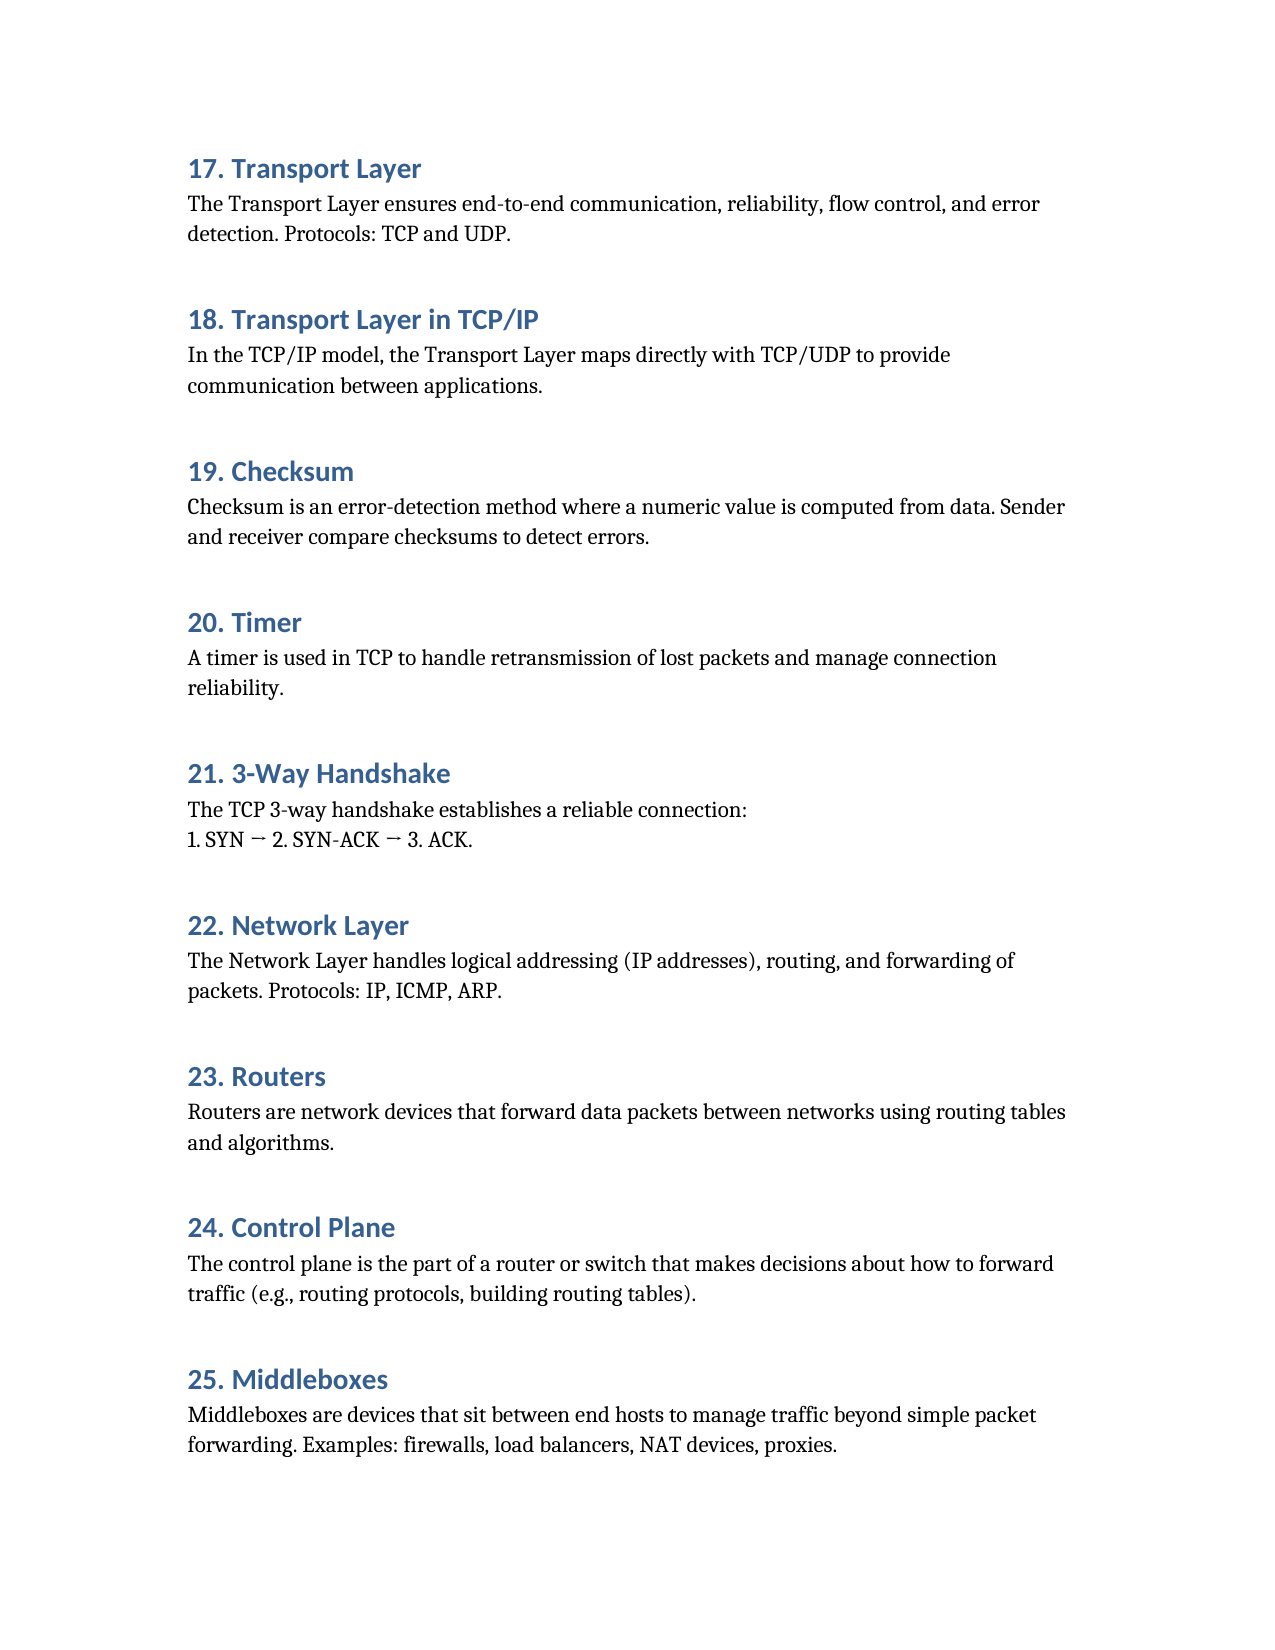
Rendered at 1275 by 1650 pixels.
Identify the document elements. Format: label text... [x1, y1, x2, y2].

subtitle 21. 3-Way Handshake [187, 755, 1087, 791]
text The control plane is the part of a router or switch that makes decisions about how to forward traffic (e.g., routing protocols, building routing tables). [187, 1250, 1087, 1307]
text The Network Layer handles logical addressing (IP addresses), routing, and forwarding of packets. Protocols: IP, ICMP, ARP. [187, 948, 1087, 1004]
text The TCP 3-way handshake establishes a reliable connection: 1. SYN → 2. SYN-ACK → 3. ACK. [187, 796, 1087, 853]
subtitle 19. Checksum [187, 453, 1087, 488]
subtitle 24. Control Plane [187, 1209, 1087, 1245]
subtitle 22. Network Layer [187, 907, 1087, 942]
text Middleboxes are devices that sit between end hosts to manage traffic beyond simple packet forwarding. Examples: firewalls, load balancers, NAT devices, proxies. [187, 1402, 1087, 1458]
text A timer is used in TCP to handle retransmission of lost packets and manage connection reliability. [187, 645, 1087, 702]
subtitle 18. Transport Layer in TCP/IP [187, 301, 1087, 337]
subtitle 20. Timer [187, 604, 1087, 640]
subtitle 25. Middleboxes [187, 1361, 1087, 1396]
text Checksum is an error-detection method where a numeric value is computed from data. Sender and receiver compare checksums to detect errors. [187, 494, 1087, 550]
text The Transport Layer ensures end-to-end communication, reliability, flow control, and error detection. Protocols: TCP and UDP. [187, 191, 1087, 247]
text Routers are network devices that forward data packets between networks using routing tables and algorithms. [187, 1099, 1087, 1156]
subtitle 23. Routers [187, 1058, 1087, 1094]
subtitle 17. Transport Layer [187, 150, 1087, 186]
text In the TCP/IP model, the Transport Layer maps directly with TCP/UDP to provide communication between applications. [187, 342, 1087, 399]
